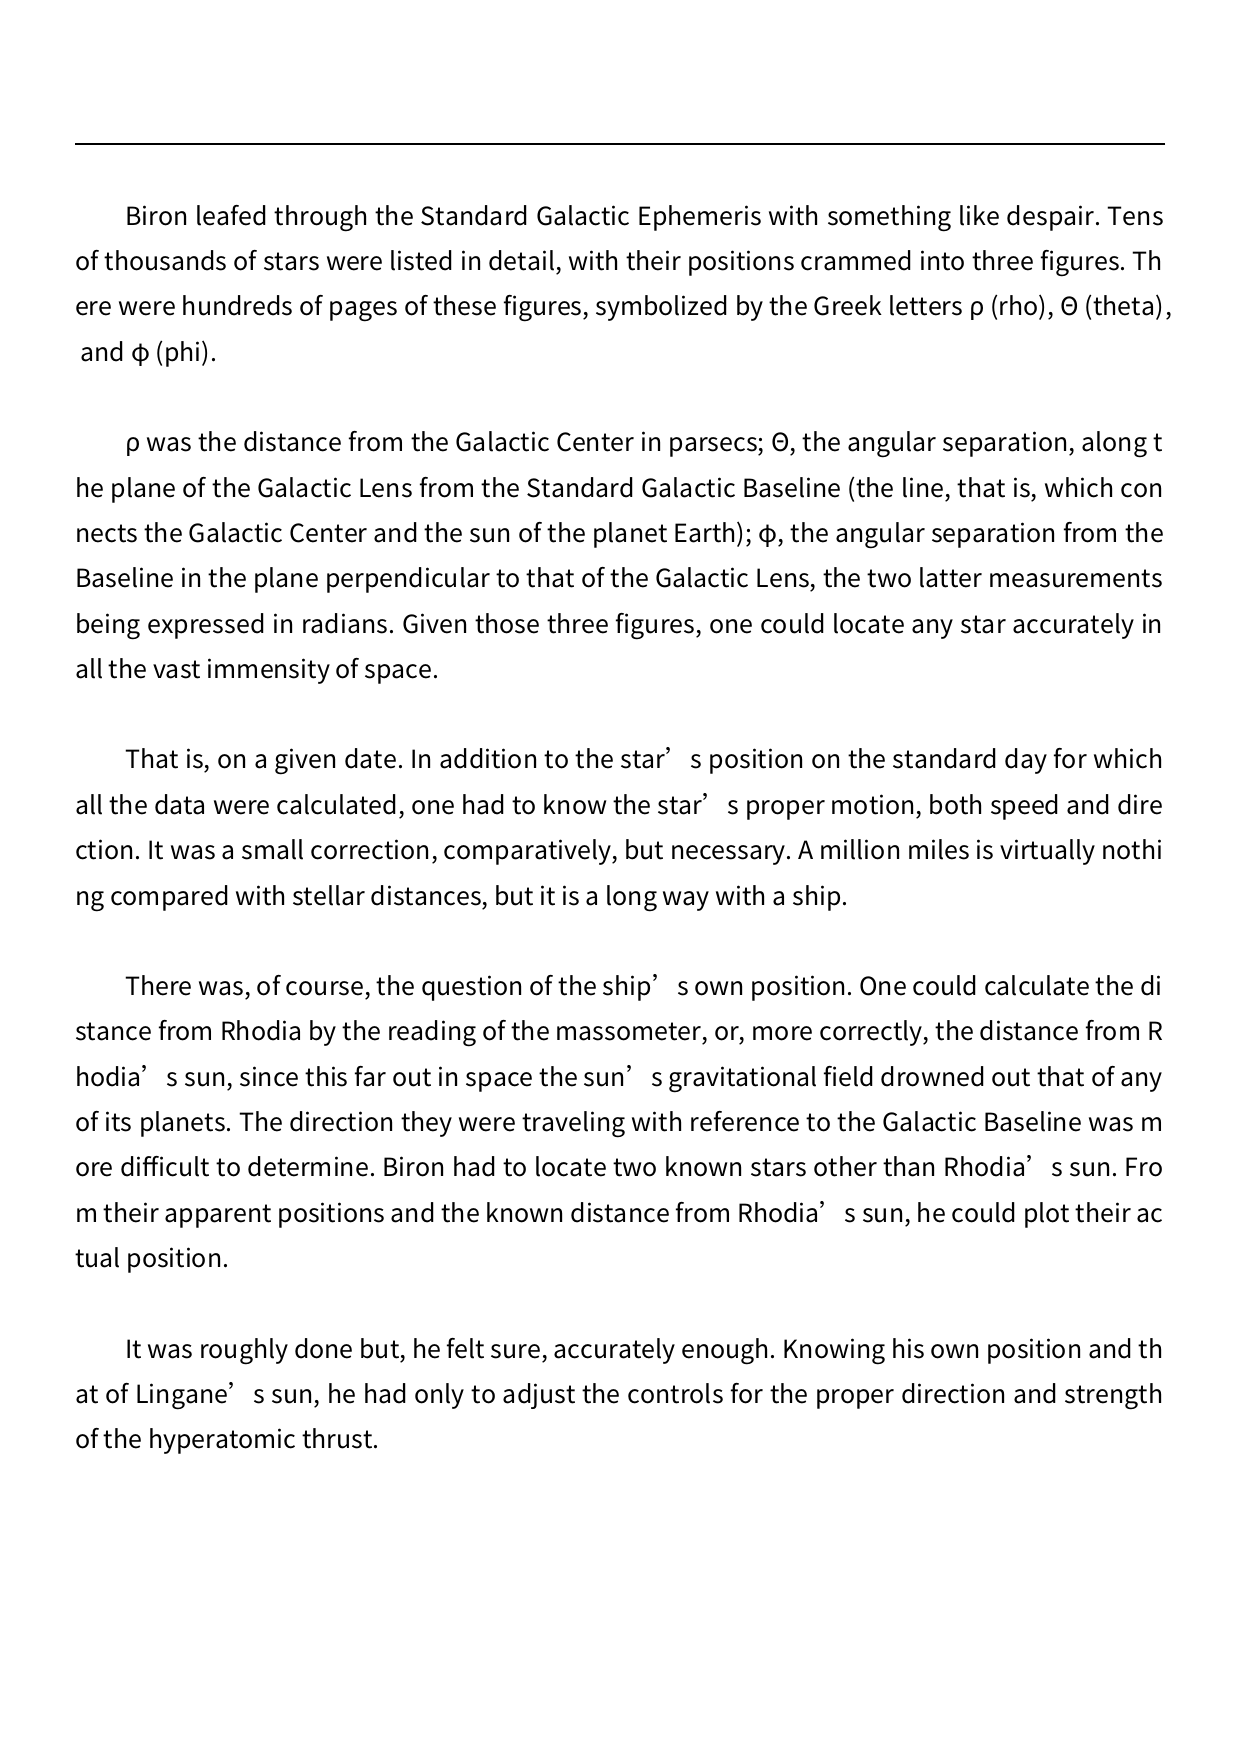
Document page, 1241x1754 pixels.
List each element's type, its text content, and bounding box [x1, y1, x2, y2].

text It was roughly done but, he felt sure, accurately enough. Knowing his own position and that of Lingane’s sun, he had only to adjust the controls for the proper direction and strength of the hyperatomic thrust. [75, 1324, 1165, 1461]
text There was, of course, the question of the ship’s own position. One could calculate the distance from Rhodia by the reading of the massometer, or, more correctly, the distance from Rhodia’s sun, since this far out in space the sun’s gravitational field drowned out that of any of its planets. The direction they were traveling with reference to the Galactic Baseline was more difficult to determine. Biron had to locate two known stars other than Rhodia’s sun. From their apparent positions and the known distance from Rhodia’s sun, he could plot their actual position. [75, 962, 1165, 1279]
text ρ was the distance from the Galactic Center in parsecs; Θ, the angular separation, along the plane of the Galactic Lens from the Standard Galactic Baseline (the line, that is, which connects the Galactic Center and the sun of the planet Earth); φ, the angular separation from the Baseline in the plane perpendicular to that of the Galactic Lens, the two latter measurements being expressed in radians. Given those three figures, one could locate any star accurately in all the vast immensity of space. [75, 418, 1165, 690]
text Biron leafed through the Standard Galactic Ephemeris with something like despair. Tens of thousands of stars were listed in detail, with their positions crammed into three figures. There were hundreds of pages of these figures, symbolized by the Greek letters ρ (rho), Θ (theta), and φ (phi). [75, 192, 1165, 373]
text That is, on a given date. In addition to the star’s position on the standard day for which all the data were calculated, one had to know the star’s proper motion, both speed and direction. It was a small correction, comparatively, but necessary. A million miles is virtually nothing compared with stellar distances, but it is a long way with a ship. [75, 736, 1165, 917]
